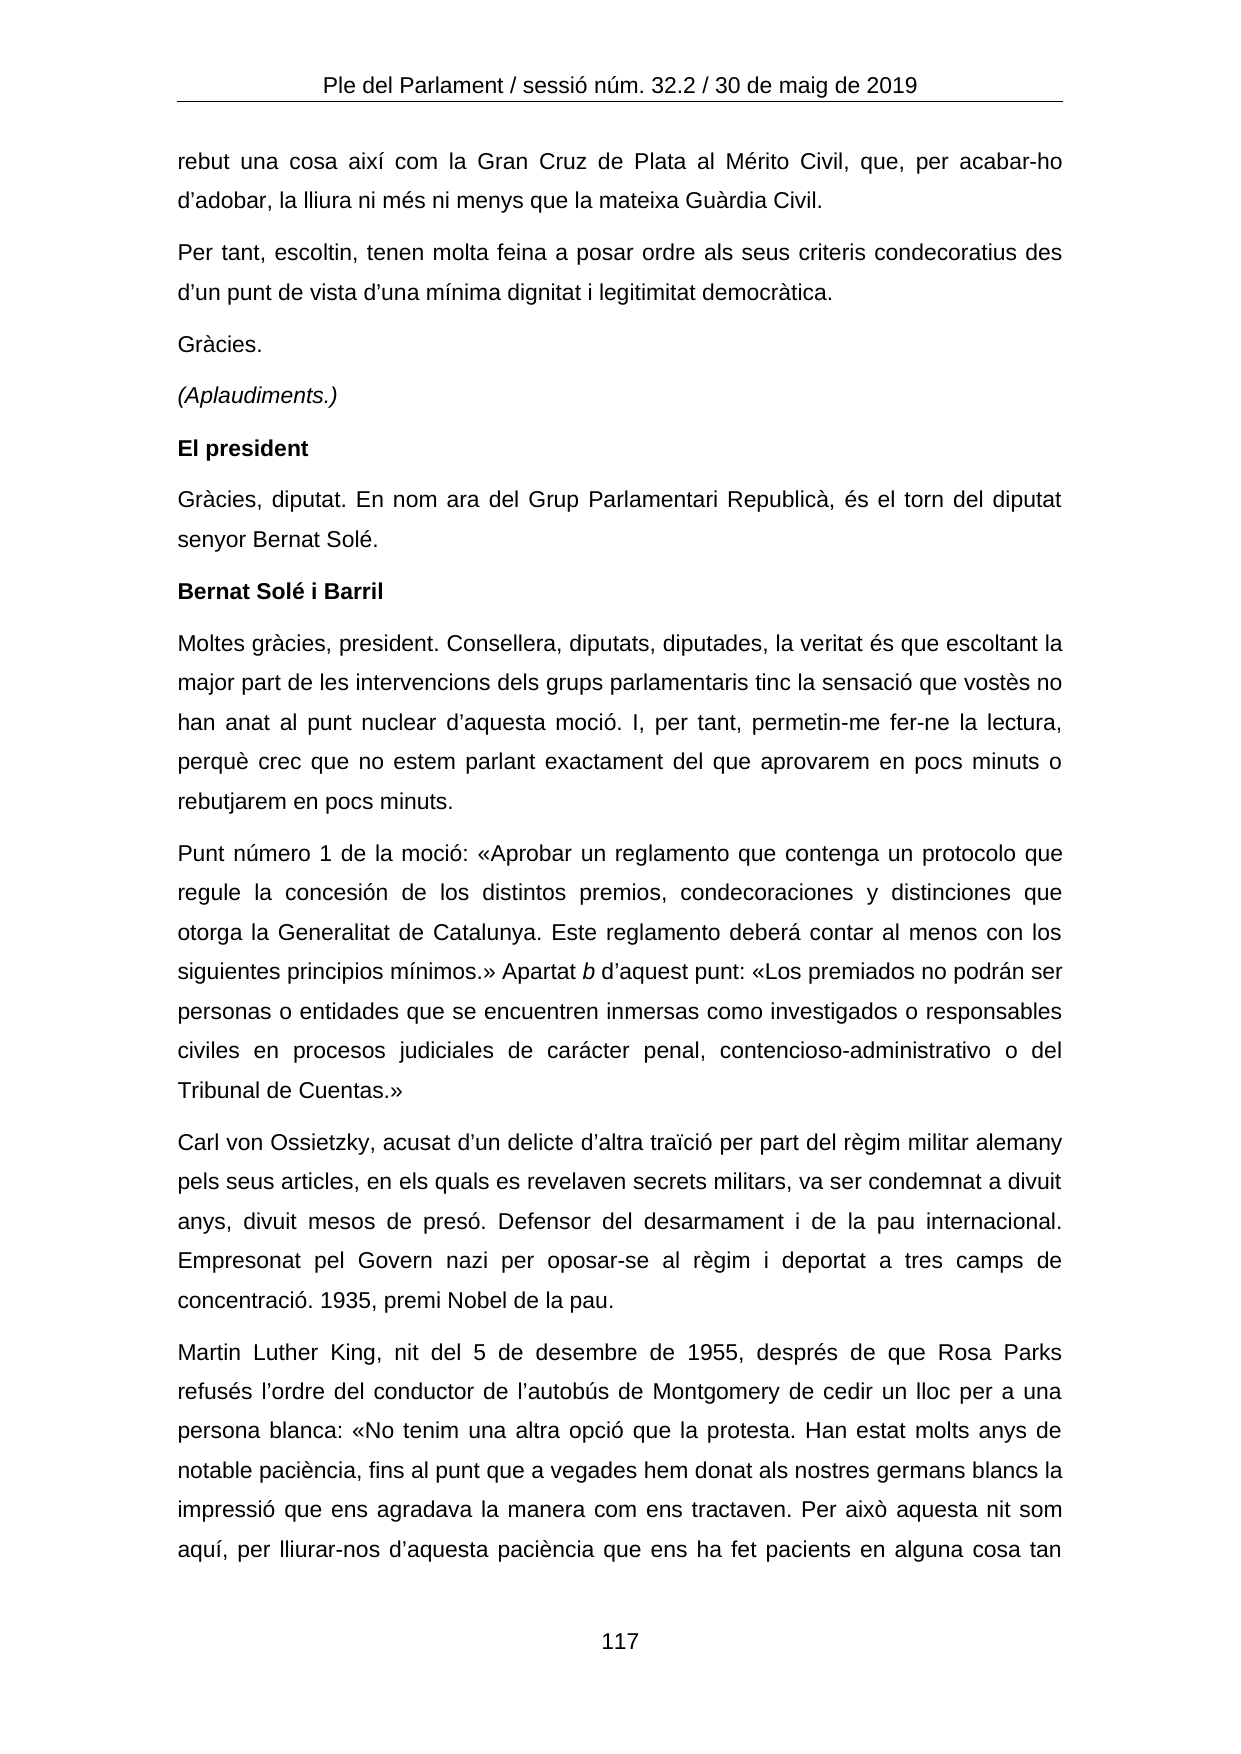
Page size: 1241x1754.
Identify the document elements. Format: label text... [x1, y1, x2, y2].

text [177, 1338, 1063, 1562]
text Gràcies. [177, 331, 1063, 357]
text El president [177, 434, 1063, 461]
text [177, 148, 1063, 213]
text Moltes gràcies, president. Consellera, diputats, diputades, la veritat és que escoltant la major part de les intervencions dels grups parlamentaris tinc la sensació que vostès no han anat al punt nuclear d’aquesta moció. I, per tant, permetin-me fer-ne la lectura, perquè crec que no estem parlant exactament del que aprovarem en pocs minuts o rebutjarem en pocs minuts. [177, 630, 1063, 814]
text (Aplaudiments.) [177, 382, 1063, 409]
text Per tant, escoltin, tenen molta feina a posar ordre als seus criteris condecoratius des d’un punt de vista d’una mínima dignitat i legitimitat democràtica. [177, 239, 1063, 305]
text Punt número 1 de la moció: «Aprobar un reglamento que contenga un protocolo que regule la concesión de los distintos premios, condecoraciones y distinciones que otorga la Generalitat de Catalunya. Este reglamento deberá contar al menos con los siguientes principios mínimos.» Apartat b d’aquest punt: «Los premiados no podrán ser personas o entidades que se encuentren inmersas como investigados o responsables civiles en procesos judiciales de carácter penal, contencioso-administrativo o del Tribunal de Cuentas.» [177, 840, 1063, 1103]
text Carl von Ossietzky, acusat d’un delicte d’altra traïció per part del règim militar alemany pels seus articles, en els quals es revelaven secrets militars, va ser condemnat a divuit anys, divuit mesos de presó. Defensor del desarmament i de la pau internacional. Empresonat pel Govern nazi per oposar-se al règim i deportat a tres camps de concentració. 1935, premi Nobel de la pau. [177, 1129, 1063, 1313]
text Bernat Solé i Barril [177, 578, 1063, 604]
text Gràcies, diputat. En nom ara del Grup Parlamentari Republicà, és el torn del diputat senyor Bernat Solé. [177, 486, 1063, 552]
